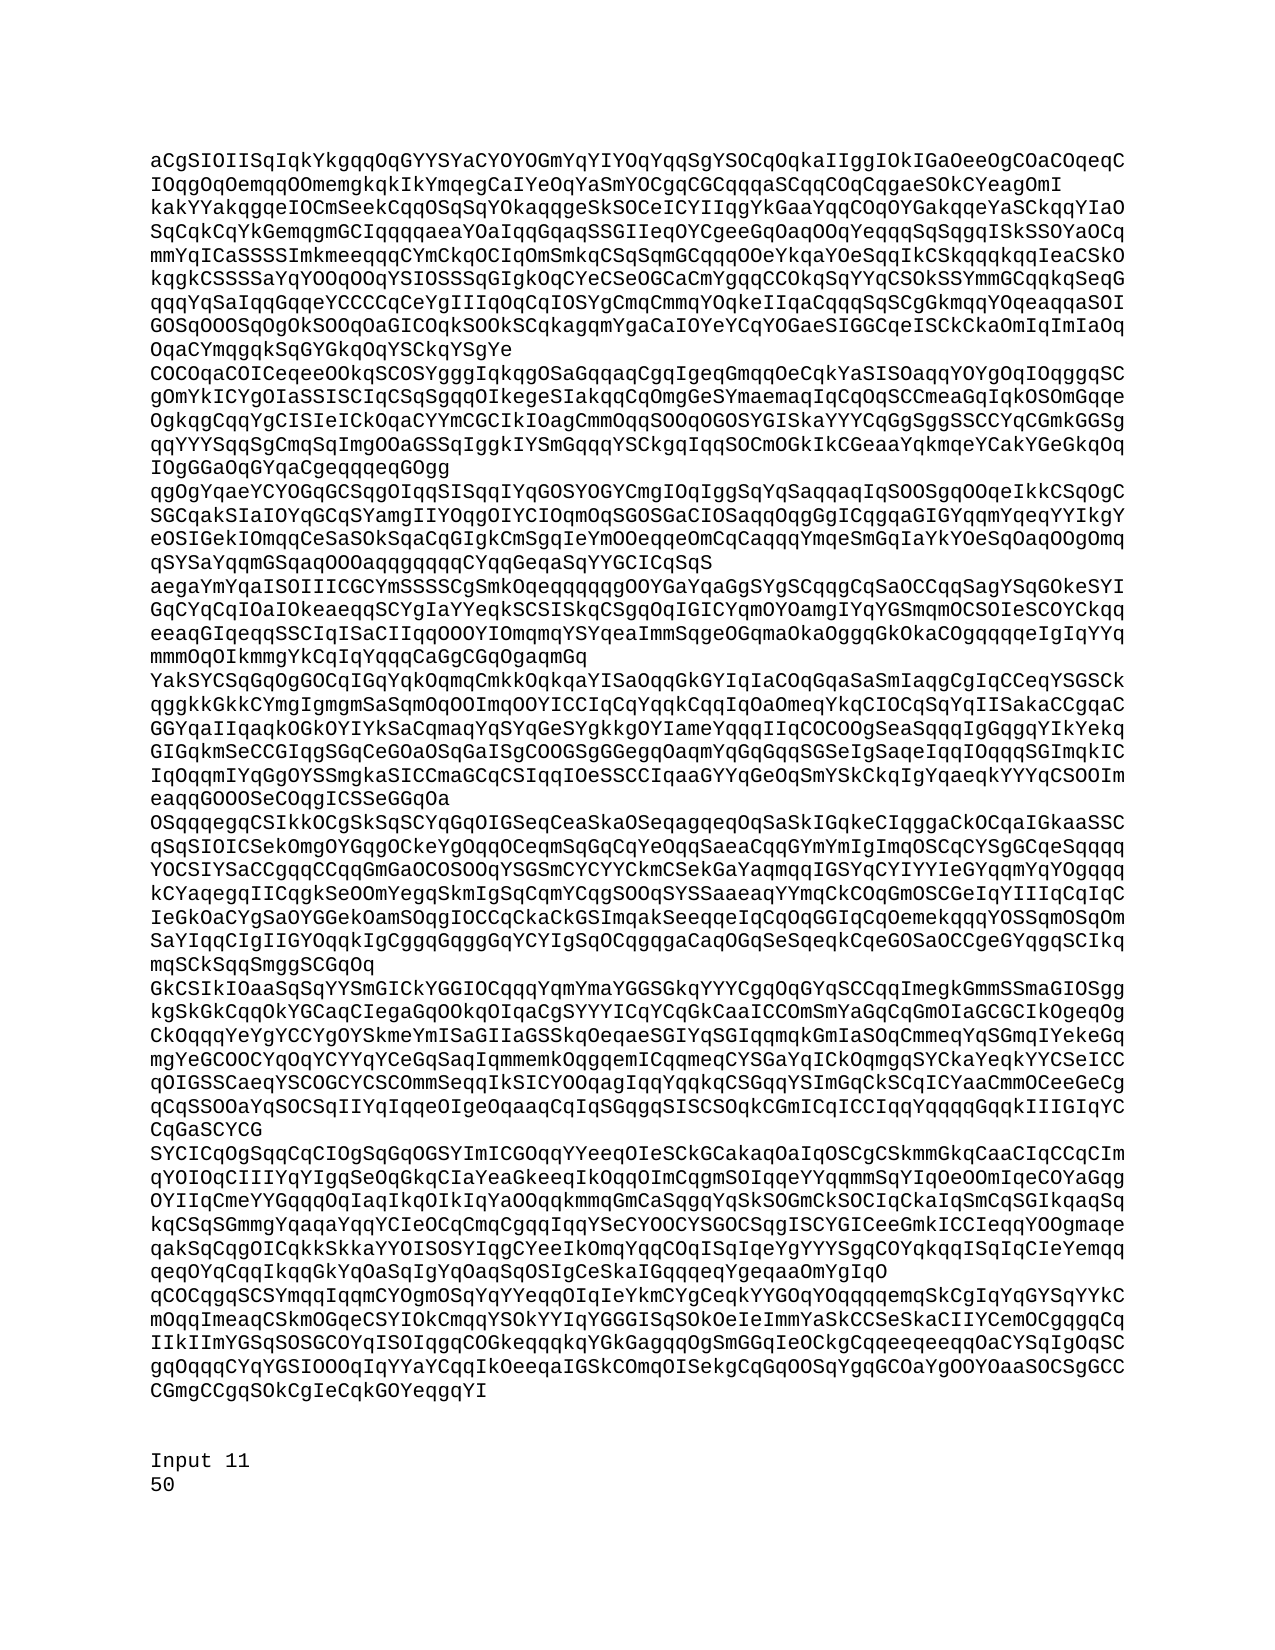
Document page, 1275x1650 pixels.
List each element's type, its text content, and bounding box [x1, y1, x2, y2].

text qCOCqgqSCSYmqqIqqmCYOgmOSqYqYYeqqOIqIeYkmCYgCeqkYYGOqYOqqqqemqSkCgIqYqGYSqYYkCmOqqImeaqCSkmOGqeCSYIOkCmqqYSOkYYIqYGGGISqSOkOeIeImmYaSkCCSeSkaCIIYCemOCgqgqCqIIkIImYGSqSOSGCOYqISOIqgqCOGkeqqqkqYGkGagqqOgSmGGqIeOCkgCqqeeqeeqqOaCYSqIgOqSCgqOqqqCYqYGSIOOOqIqYYaYCqqIkOeeqaIGSkCOmqOISekgCqGqOOSqYgqGCOaYgOOYOaaSOCSgGCCCGmgCCgqSOkCgIeCqkGOYeqgqYI [150, 1285, 1125, 1403]
text aCgSIOIISqIqkYkgqqOqGYYSYaCYOYOGmYqYIYOqYqqSgYSOCqOqkaIIggIOkIGaOeeOgCOaCOqeqCIOqgOqOemqqOOmemgkqkIkYmqegCaIYeOqYaSmYOCgqCGCqqqaSCqqCOqCqgaeSOkCYeagOmI [150, 150, 1125, 197]
text qgOgYqaeYCYOGqGCSqgOIqqSISqqIYqGOSYOGYCmgIOqIggSqYqSaqqaqIqSOOSgqOOqeIkkCSqOgCSGCqakSIaIOYqGCqSYamgIIYOqgOIYCIOqmOqSGOSGaCIOSaqqOqgGgICqgqaGIGYqqmYqeqYYIkgYeOSIGekIOmqqCeSaSOkSqaCqGIgkCmSgqIeYmOOeqqeOmCqCaqqqYmqeSmGqIaYkYOeSqOaqOOgOmqqSYSaYqqmGSqaqOOOaqqgqqqqCYqqGeqaSqYYGCICqSqS [150, 481, 1125, 576]
text YakSYCSqGqOgGOCqIGqYqkOqmqCmkkOqkqaYISaOqqGkGYIqIaCOqGqaSaSmIaqgCgIqCCeqYSGSCkqggkkGkkCYmgIgmgmSaSqmOqOOImqOOYICCIqCqYqqkCqqIqOaOmeqYkqCIOCqSqYqIISakaCCgqaCGGYqaIIqaqkOGkOYIYkSaCqmaqYqSYqGeSYgkkgOYIameYqqqIIqCOCOOgSeaSqqqIgGqgqYIkYekqGIGqkmSeCCGIqgSGqCeGOaOSqGaISgCOOGSgGGegqOaqmYqGqGqqSGSeIgSaqeIqqIOqqqSGImqkICIqOqqmIYqGgOYSSmgkaSICCmaGCqCSIqqIOeSSCCIqaaGYYqGeOqSmYSkCkqIgYqaeqkYYYqCSOOImeaqqGOOOSeCOqgICSSeGGqOa [150, 670, 1125, 812]
text OSqqqegqCSIkkOCgSkSqSCYqGqOIGSeqCeaSkaOSeqagqeqOqSaSkIGqkeCIqggaCkOCqaIGkaaSSCqSqSIOICSekOmgOYGqgOCkeYgOqqOCeqmSqGqCqYeOqqSaeaCqqGYmYmIgImqOSCqCYSgGCqeSqqqqYOCSIYSaCCgqqCCqqGmGaOCOSOOqYSGSmCYCYYCkmCSekGaYaqmqqIGSYqCYIYYIeGYqqmYqYOgqqqkCYaqegqIICqgkSeOOmYegqSkmIgSqCqmYCqgSOOqSYSSaaeaqYYmqCkCOqGmOSCGeIqYIIIqCqIqCIeGkOaCYgSaOYGGekOamSOqgIOCCqCkaCkGSImqakSeeqqeIqCqOqGGIqCqOemekqqqYOSSqmOSqOmSaYIqqCIgIIGYOqqkIgCggqGqggGqYCYIgSqOCqgqgaCaqOGqSeSqeqkCqeGOSaOCCgeGYqgqSCIkqmqSCkSqqSmggSCGqOq [150, 812, 1125, 978]
text aegaYmYqaISOIIICGCYmSSSSCgSmkOqeqqqqqgOOYGaYqaGgSYgSCqqgCqSaOCCqqSagYSqGOkeSYIGqCYqCqIOaIOkeaeqqSCYgIaYYeqkSCSISkqCSgqOqIGICYqmOYOamgIYqYGSmqmOCSOIeSCOYCkqqeeaqGIqeqqSSCIqISaCIIqqOOOYIOmqmqYSYqeaImmSqgeOGqmaOkaOggqGkOkaCOgqqqqeIgIqYYqmmmOqOIkmmgYkCqIqYqqqCaGgCGqOgaqmGq [150, 576, 1125, 670]
text GkCSIkIOaaSqSqYYSmGICkYGGIOCqqqYqmYmaYGGSGkqYYYCgqOqGYqSCCqqImegkGmmSSmaGIOSggkgSkGkCqqOkYGCaqCIegaGqOOkqOIqaCgSYYYICqYCqGkCaaICCOmSmYaGqCqGmOIaGCGCIkOgeqOgCkOqqqYeYgYCCYgOYSkmeYmISaGIIaGSSkqOeqaeSGIYqSGIqqmqkGmIaSOqCmmeqYqSGmqIYekeGqmgYeGCOOCYqOqYCYYqYCeGqSaqIqmmemkOqgqemICqqmeqCYSGaYqICkOqmgqSYCkaYeqkYYCSeICCqOIGSSCaeqYSCOGCYCSCOmmSeqqIkSICYOOqagIqqYqqkqCSGqqYSImGqCkSCqICYaaCmmOCeeGeCgqCqSSOOaYqSOCSqIIYqIqqeOIgeOqaaqCqIqSGqgqSISCSOqkCGmICqICCIqqYqqqqGqqkIIIGIqYCCqGaSCYCG [150, 978, 1125, 1143]
text COCOqaCOICeqeeOOkqSCOSYgggIqkqgOSaGqqaqCgqIgeqGmqqOeCqkYaSISOaqqYOYgOqIOqggqSCgOmYkICYgOIaSSISCIqCSqSgqqOIkegeSIakqqCqOmgGeSYmaemaqIqCqOqSCCmeaGqIqkOSOmGqqeOgkqgCqqYgCISIeICkOqaCYYmCGCIkIOagCmmOqqSOOqOGOSYGISkaYYYCqGgSggSSCCYqCGmkGGSgqqYYYSqqSgCmqSqImgOOaGSSqIggkIYSmGqqqYSCkgqIqqSOCmOGkIkCGeaaYqkmqeYCakYGeGkqOqIOgGGaOqGYqaCgeqqqeqGOgg [150, 363, 1125, 481]
text kakYYakqgqeIOCmSeekCqqOSqSqYOkaqqgeSkSOCeICYIIqgYkGaaYqqCOqOYGakqqeYaSCkqqYIaOSqCqkCqYkGemqgmGCIqqqqaeaYOaIqqGqaqSSGIIeqOYCgeeGqOaqOOqYeqqqSqSqgqISkSSOYaOCqmmYqICaSSSSImkmeeqqqCYmCkqOCIqOmSmkqCSqSqmGCqqqOOeYkqaYOeSqqIkCSkqqqkqqIeaCSkOkqgkCSSSSaYqYOOqOOqYSIOSSSqGIgkOqCYeCSeOGCaCmYgqqCCOkqSqYYqCSOkSSYmmGCqqkqSeqGqqqYqSaIqqGqqeYCCCCqCeYgIIIqOqCqIOSYgCmqCmmqYOqkeIIqaCqqqSqSCgGkmqqYOqeaqqaSOIGOSqOOOSqOgOkSOOqOaGICOqkSOOkSCqkagqmYgaCaIOYeYCqYOGaeSIGGCqeISCkCkaOmIqImIaOqOqaCYmqgqkSqGYGkqOqYSCkqYSgYe [150, 197, 1125, 363]
text SYCICqOgSqqCqCIOgSqGqOGSYImICGOqqYYeeqOIeSCkGCakaqOaIqOSCgCSkmmGkqCaaCIqCCqCImqYOIOqCIIIYqYIgqSeOqGkqCIaYeaGkeeqIkOqqOImCqgmSOIqqeYYqqmmSqYIqOeOOmIqeCOYaGqgOYIIqCmeYYGqqqOqIaqIkqOIkIqYaOOqqkmmqGmCaSqgqYqSkSOGmCkSOCIqCkaIqSmCqSGIkqaqSqkqCSqSGmmgYqaqaYqqYCIeOCqCmqCgqqIqqYSeCYOOCYSGOCSqgISCYGICeeGmkICCIeqqYOOgmaqeqakSqCqgOICqkkSkkaYYOISOSYIqgCYeeIkOmqYqqCOqISqIqeYgYYYSgqCOYqkqqISqIqCIeYemqqqeqOYqCqqIkqqGkYqOaSqIgYqOaqSqOSIgCeSkaIGqqqeqYgeqaaOmYgIqO [150, 1143, 1125, 1285]
text Input 11 [150, 1451, 1125, 1474]
text 50 [150, 1474, 1125, 1498]
